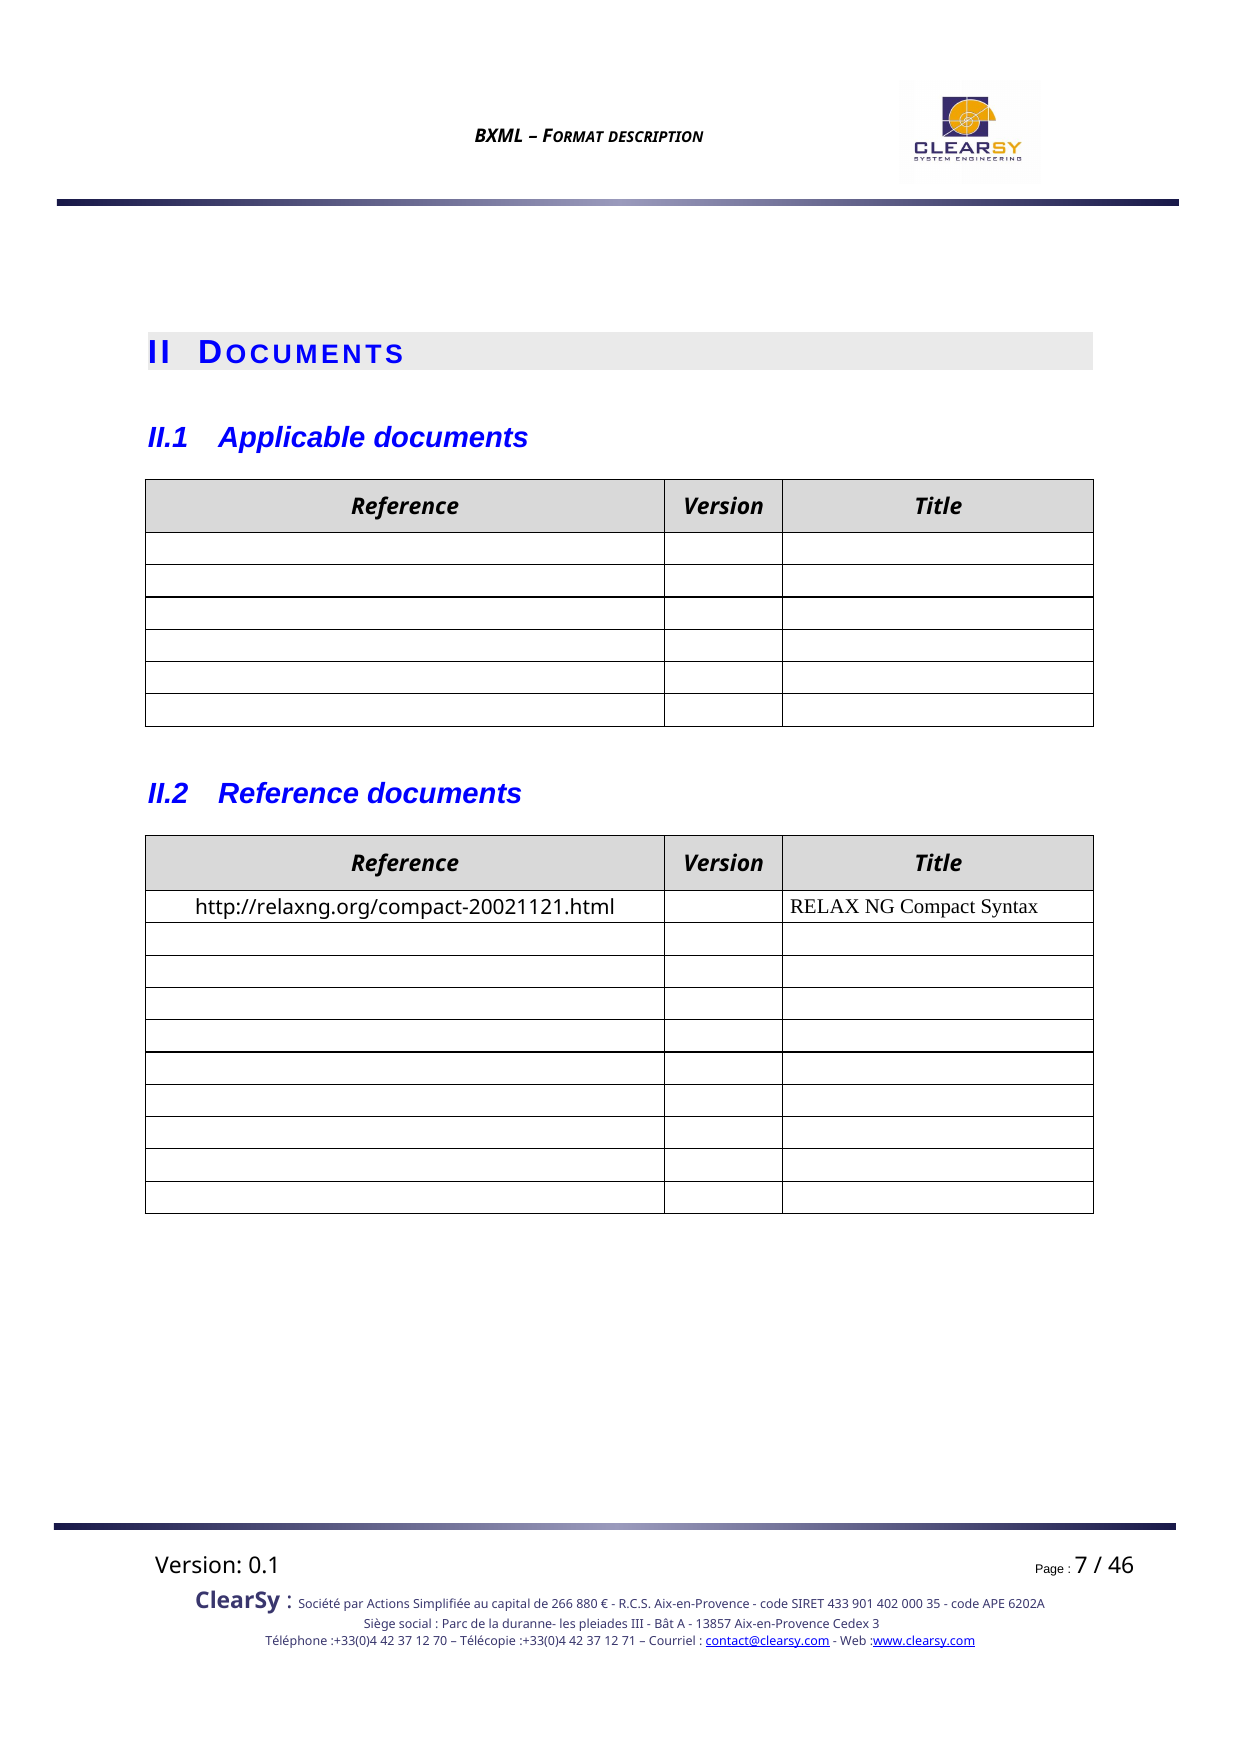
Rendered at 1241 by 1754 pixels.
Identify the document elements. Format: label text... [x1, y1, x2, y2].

table_cell http://relaxng.org/compact-20021121.html [146, 891, 664, 922]
table_header Version [665, 480, 782, 532]
table_cell [665, 630, 782, 661]
table_cell [665, 1085, 782, 1116]
table_cell [783, 1085, 1093, 1116]
table_cell RELAX NG Compact Syntax [783, 891, 1093, 922]
table_header Reference [146, 836, 664, 890]
table_cell [146, 630, 664, 661]
table_cell [665, 1020, 782, 1051]
table_cell [665, 1053, 782, 1084]
table_cell [665, 598, 782, 629]
table_cell [665, 923, 782, 954]
table_cell [146, 533, 664, 564]
table_cell [146, 923, 664, 954]
table_cell [146, 1149, 664, 1181]
table_cell [146, 1085, 664, 1116]
table_cell [146, 988, 664, 1019]
table_cell [665, 891, 782, 922]
table_cell [146, 1053, 664, 1084]
table_cell [146, 1020, 664, 1051]
table_cell [783, 923, 1093, 954]
table_cell [783, 956, 1093, 987]
table_cell [665, 533, 782, 564]
table_cell [783, 565, 1093, 596]
table_cell [783, 598, 1093, 629]
picture [898, 80, 1042, 184]
table_cell [146, 1182, 664, 1213]
table_cell [783, 1149, 1093, 1181]
table_cell [665, 694, 782, 726]
table_cell [783, 988, 1093, 1019]
table_cell [665, 988, 782, 1019]
subtitle Applicable documents [148, 420, 1034, 454]
table_cell [146, 662, 664, 693]
table_cell [783, 1182, 1093, 1213]
table_cell [665, 1182, 782, 1213]
table_cell [665, 956, 782, 987]
table_header Version [665, 836, 782, 890]
table_cell [665, 662, 782, 693]
table_cell [146, 565, 664, 596]
table_header Reference [146, 480, 664, 532]
table_cell [783, 1053, 1093, 1084]
table_cell [146, 694, 664, 726]
table_header Title [783, 480, 1093, 532]
subtitle Reference documents [148, 777, 1034, 810]
table_cell [665, 565, 782, 596]
table_cell [783, 1117, 1093, 1148]
table_cell [783, 662, 1093, 693]
table_cell [783, 533, 1093, 564]
table_cell [146, 598, 664, 629]
table_cell [146, 956, 664, 987]
table_cell [783, 1020, 1093, 1051]
table_cell [665, 1117, 782, 1148]
subtitle Documents [148, 332, 1093, 370]
table_cell [665, 1149, 782, 1181]
table_cell [783, 694, 1093, 726]
table_cell [783, 630, 1093, 661]
table_cell [146, 1117, 664, 1148]
table_header Title [783, 836, 1093, 890]
